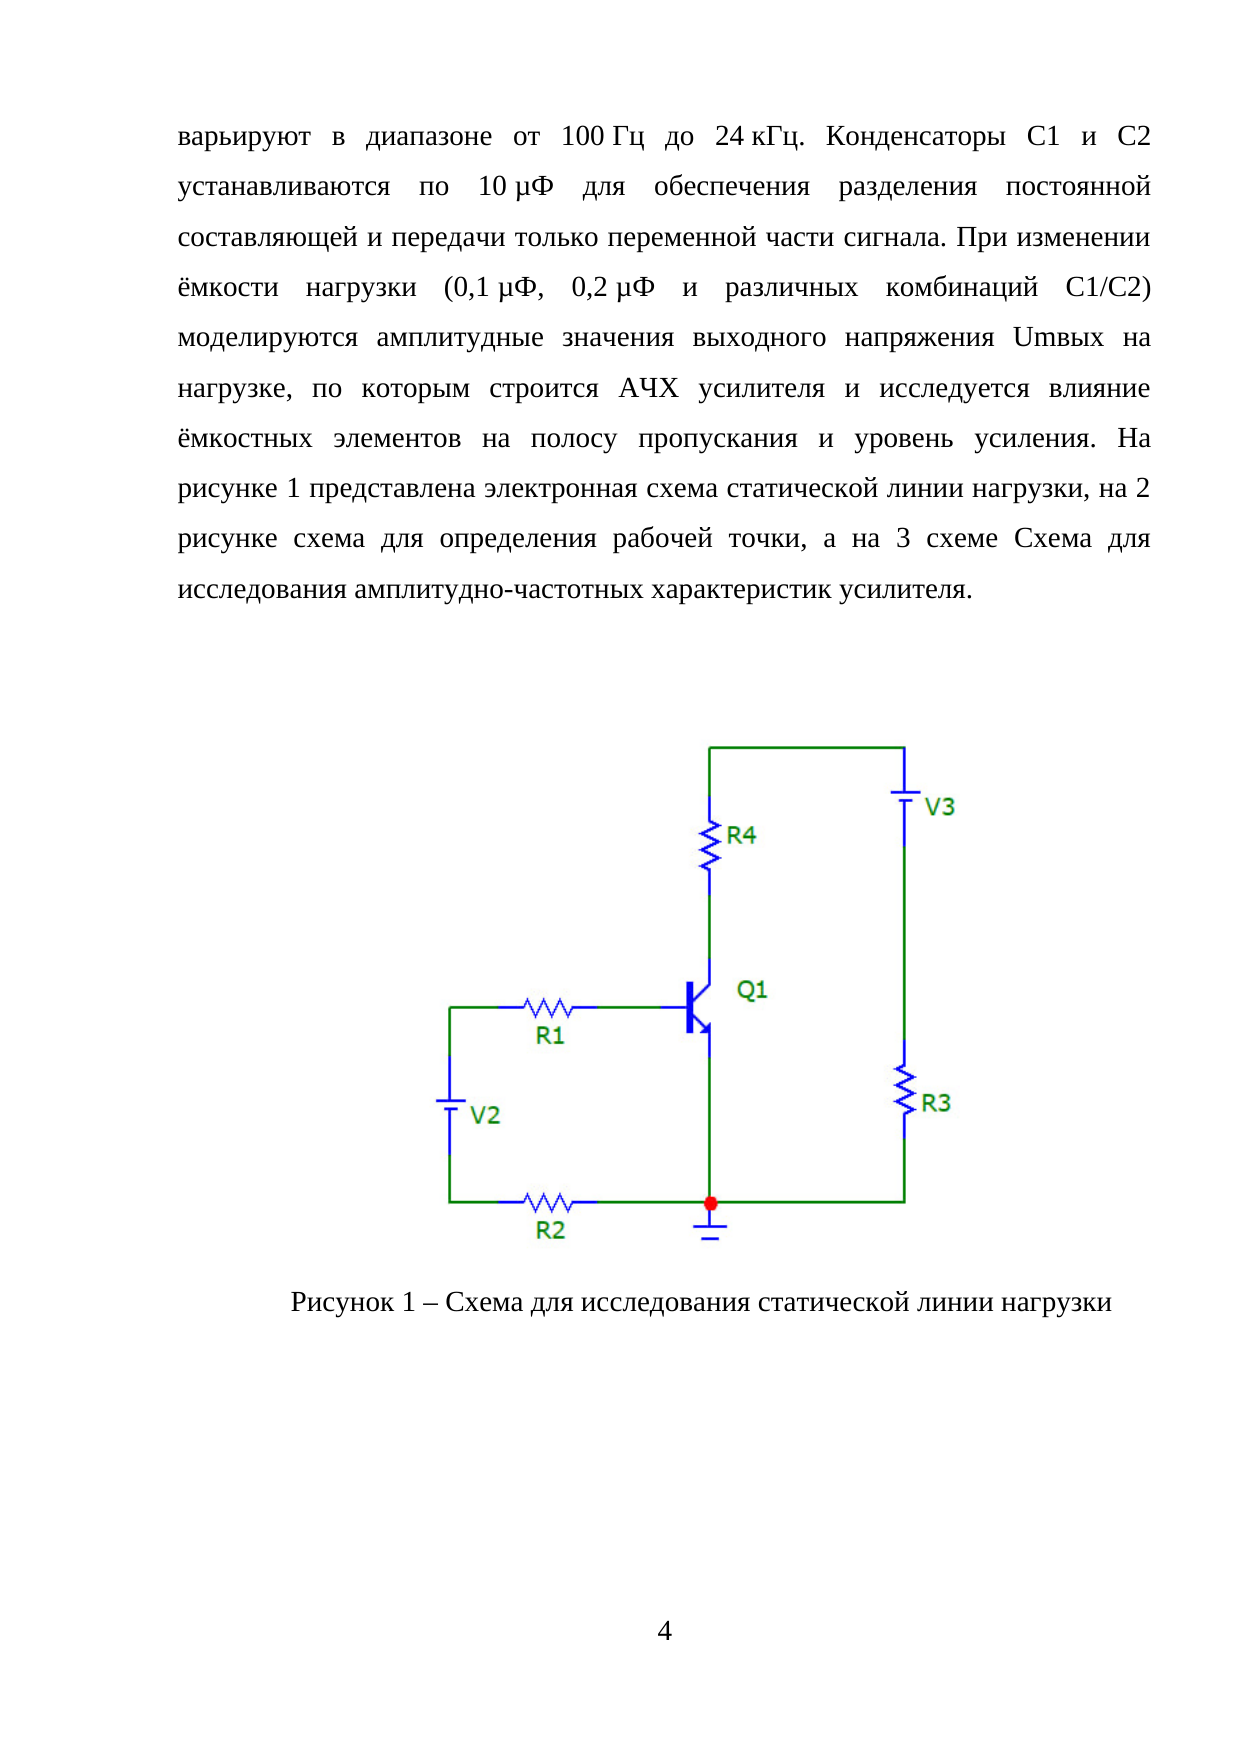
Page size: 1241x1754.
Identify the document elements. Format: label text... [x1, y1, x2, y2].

picture [397, 664, 1006, 1270]
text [177, 118, 1152, 604]
text Рисунок 1 – Схема для исследования статической линии нагрузки [177, 1284, 1152, 1317]
